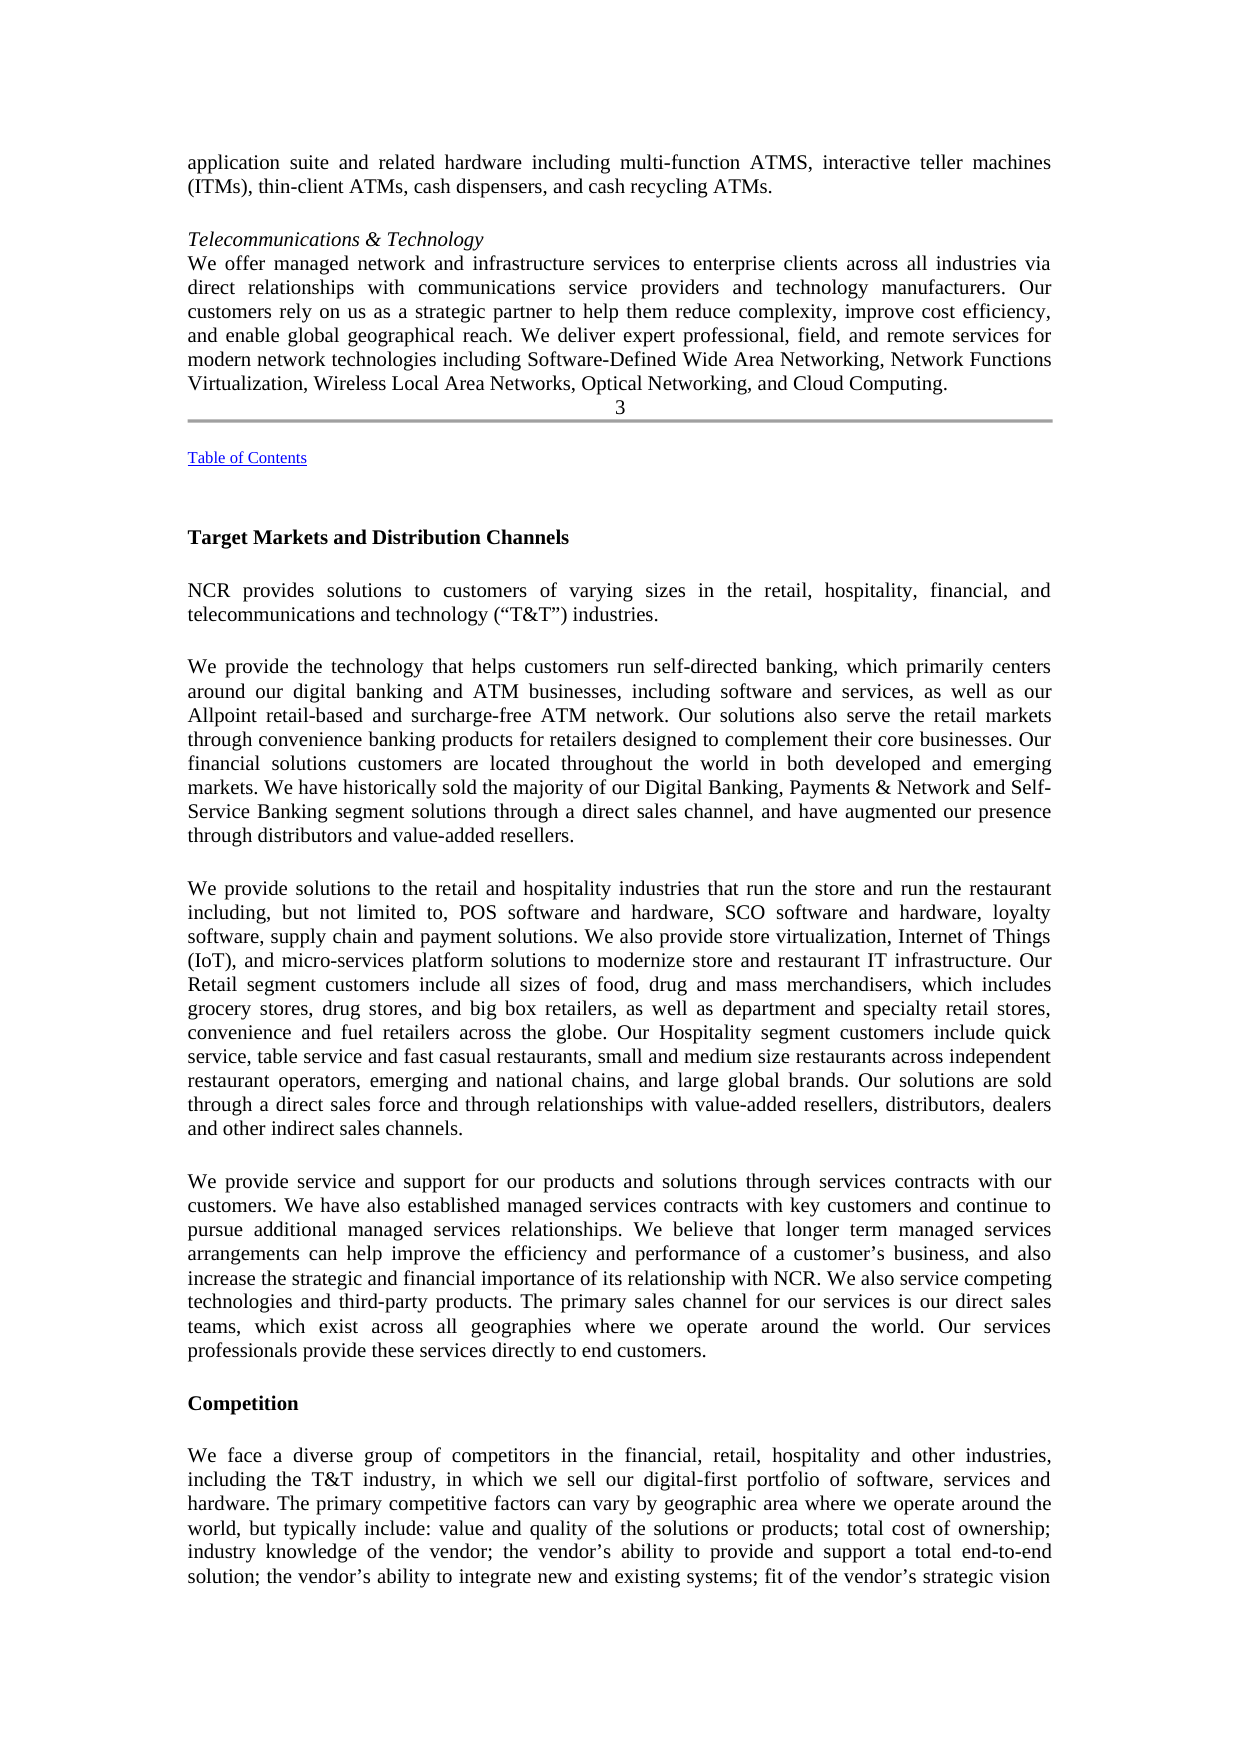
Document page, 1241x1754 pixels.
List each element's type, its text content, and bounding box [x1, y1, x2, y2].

text We provide the technology that helps customers run self-directed banking, which primarily centers around our digital banking and ATM businesses, including software and services, as well as our Allpoint retail-based and surcharge-free ATM network. Our solutions also serve the retail markets through convenience banking products for retailers designed to complement their core businesses. Our financial solutions customers are located throughout the world in both developed and emerging markets. We have historically sold the majority of our Digital Banking, Payments & Network and Self-Service Banking segment solutions through a direct sales channel, and have augmented our presence through distributors and value-added resellers. [187, 654, 1053, 847]
text We provide solutions to the retail and hospitality industries that run the store and run the restaurant including, but not limited to, POS software and hardware, SCO software and hardware, loyalty software, supply chain and payment solutions. We also provide store virtualization, Internet of Things (IoT), and micro-services platform solutions to modernize store and restaurant IT infrastructure. Our Retail segment customers include all sizes of food, drug and mass merchandisers, which includes grocery stores, drug stores, and big box retailers, as well as department and specialty retail stores, convenience and fuel retailers across the globe. Our Hospitality segment customers include quick service, table service and fast casual restaurants, small and medium size restaurants across independent restaurant operators, emerging and national chains, and large global brands. Our solutions are sold through a direct sales force and through relationships with value-added resellers, distributors, dealers and other indirect sales channels. [187, 876, 1053, 1140]
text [187, 1443, 1053, 1588]
text We provide service and support for our products and solutions through services contracts with our customers. We have also established managed services contracts with key customers and continue to pursue additional managed services relationships. We believe that longer term managed services arrangements can help improve the efficiency and performance of a customer’s business, and also increase the strategic and financial importance of its relationship with NCR. We also service competing technologies and third-party products. The primary sales channel for our services is our direct sales teams, which exist across all geographies where we operate around the world. Our services professionals provide these services directly to end customers. [187, 1169, 1053, 1362]
text We offer managed network and infrastructure services to enterprise clients across all industries via direct relationships with communications service providers and technology manufacturers. Our customers rely on us as a strategic partner to help them reduce complexity, improve cost efficiency, and enable global geographical reach. We deliver expert professional, field, and remote services for modern network technologies including Software-Defined Wide Area Networking, Network Functions Virtualization, Wireless Local Area Networks, Optical Networking, and Cloud Computing. [187, 251, 1053, 395]
text Table of Contents [187, 448, 1053, 467]
text Target Markets and Distribution Channels [187, 525, 1053, 549]
text Telecommunications & Technology [187, 227, 1053, 251]
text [187, 150, 1053, 198]
text Competition [187, 1390, 1053, 1414]
text NCR provides solutions to customers of varying sizes in the retail, hospitality, financial, and telecommunications and technology (“T&T”) industries. [187, 578, 1053, 626]
text 3 [187, 395, 1053, 419]
